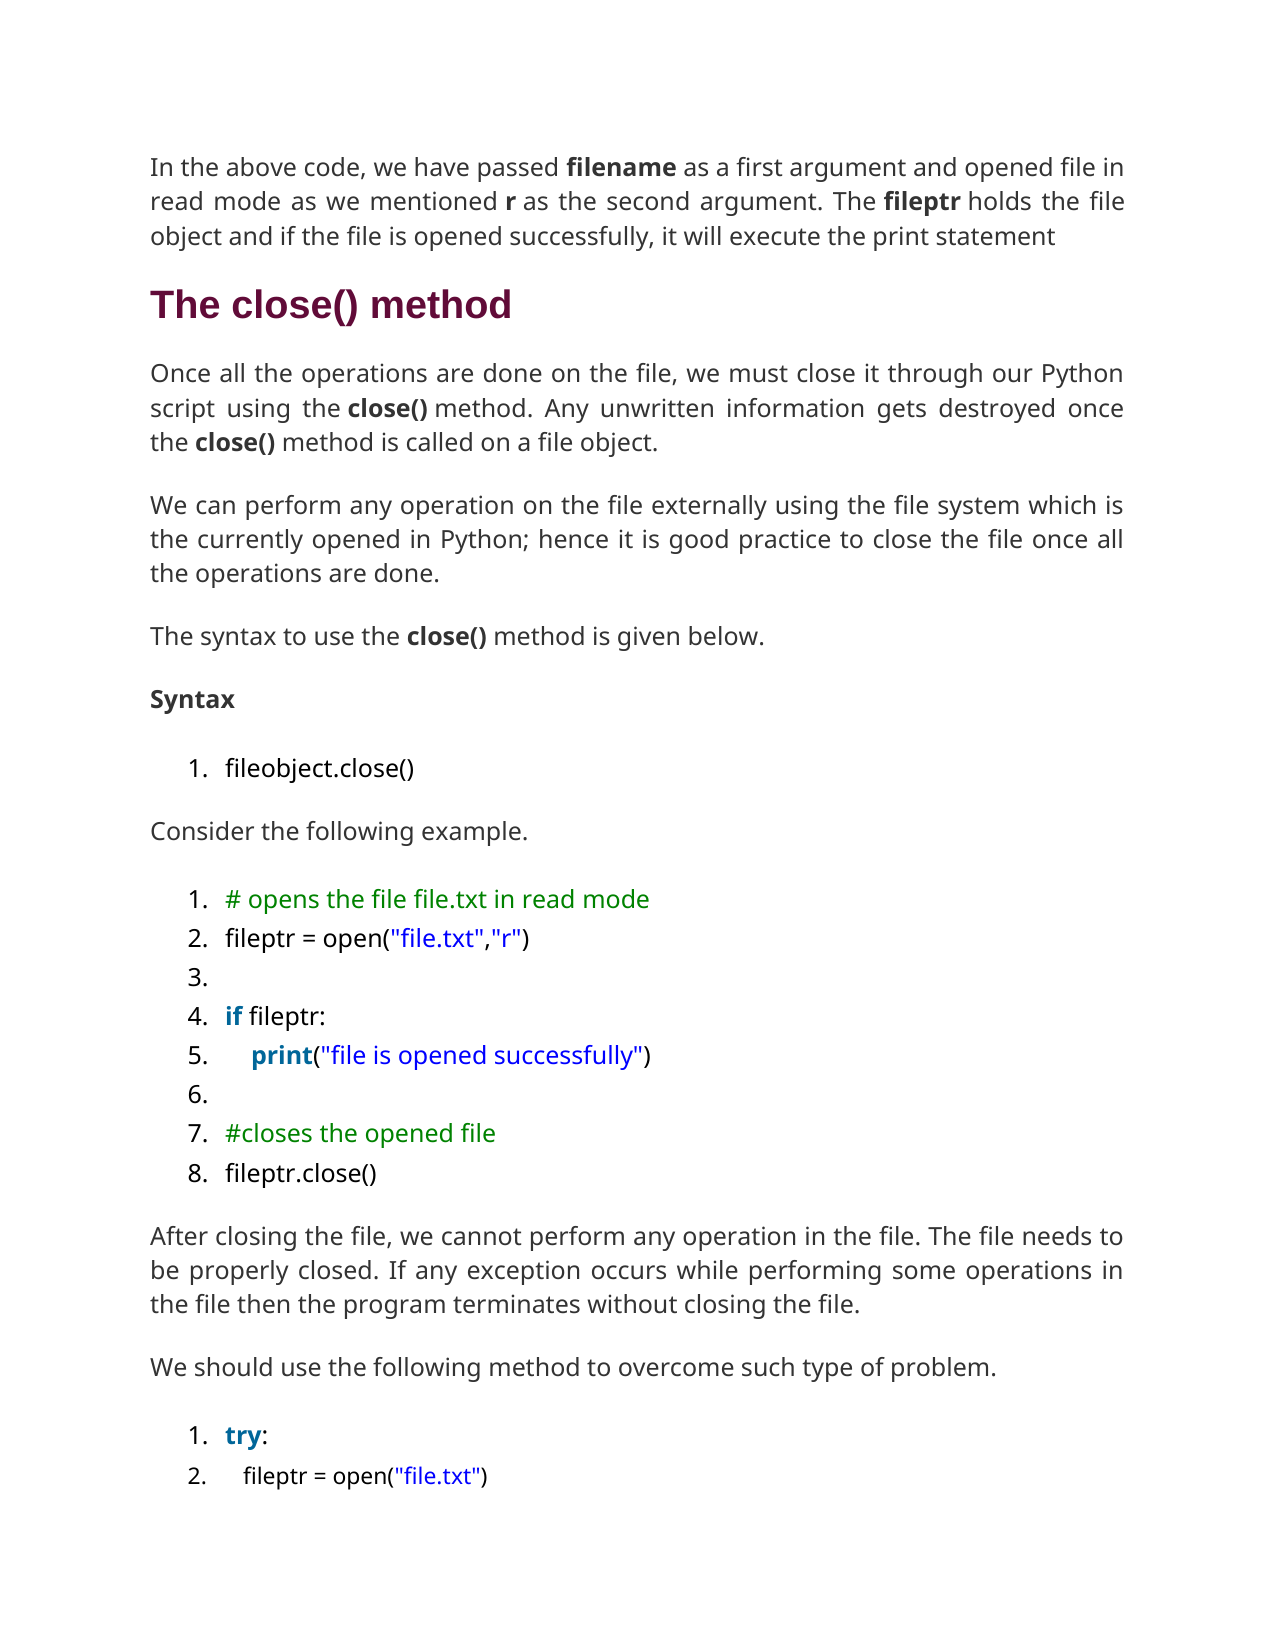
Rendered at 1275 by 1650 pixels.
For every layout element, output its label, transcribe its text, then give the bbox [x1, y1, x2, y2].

list print("file is opened successfully") [187, 1033, 1125, 1072]
text We can perform any operation on the file externally using the file system which is the currently opened in Python; hence it is good practice to close the file once all the operations are done. [150, 487, 1125, 590]
text In the above code, we have passed filename as a first argument and opened file in read mode as we mentioned r as the second argument. The fileptr holds the file object and if the file is opened successfully, it will execute the print statement [150, 150, 1125, 252]
text We should use the following method to overcome such type of problem. [150, 1350, 1125, 1384]
text The syntax to use the close() method is given below. [150, 619, 1125, 653]
text Once all the operations are done on the file, we must close it through our Python script using the close() method. Any unwritten information gets destroyed once the close() method is called on a file object. [150, 356, 1125, 458]
list try: [187, 1413, 1125, 1452]
list fileptr = open("file.txt") [187, 1452, 1125, 1491]
text After closing the file, we cannot perform any operation in the file. The file needs to be properly closed. If any exception occurs while performing some operations in the file then the program terminates without closing the file. [150, 1218, 1125, 1321]
list fileptr.close() [187, 1150, 1125, 1189]
list #closes the opened file [187, 1111, 1125, 1150]
text Consider the following example. [150, 813, 1125, 848]
subtitle The close() method [150, 281, 1125, 327]
list fileobject.close() [187, 745, 1125, 784]
list # opens the file file.txt in read mode [187, 877, 1125, 916]
list if fileptr: [187, 994, 1125, 1033]
list fileptr = open("file.txt","r") [187, 916, 1125, 955]
text Syntax [150, 682, 1125, 716]
